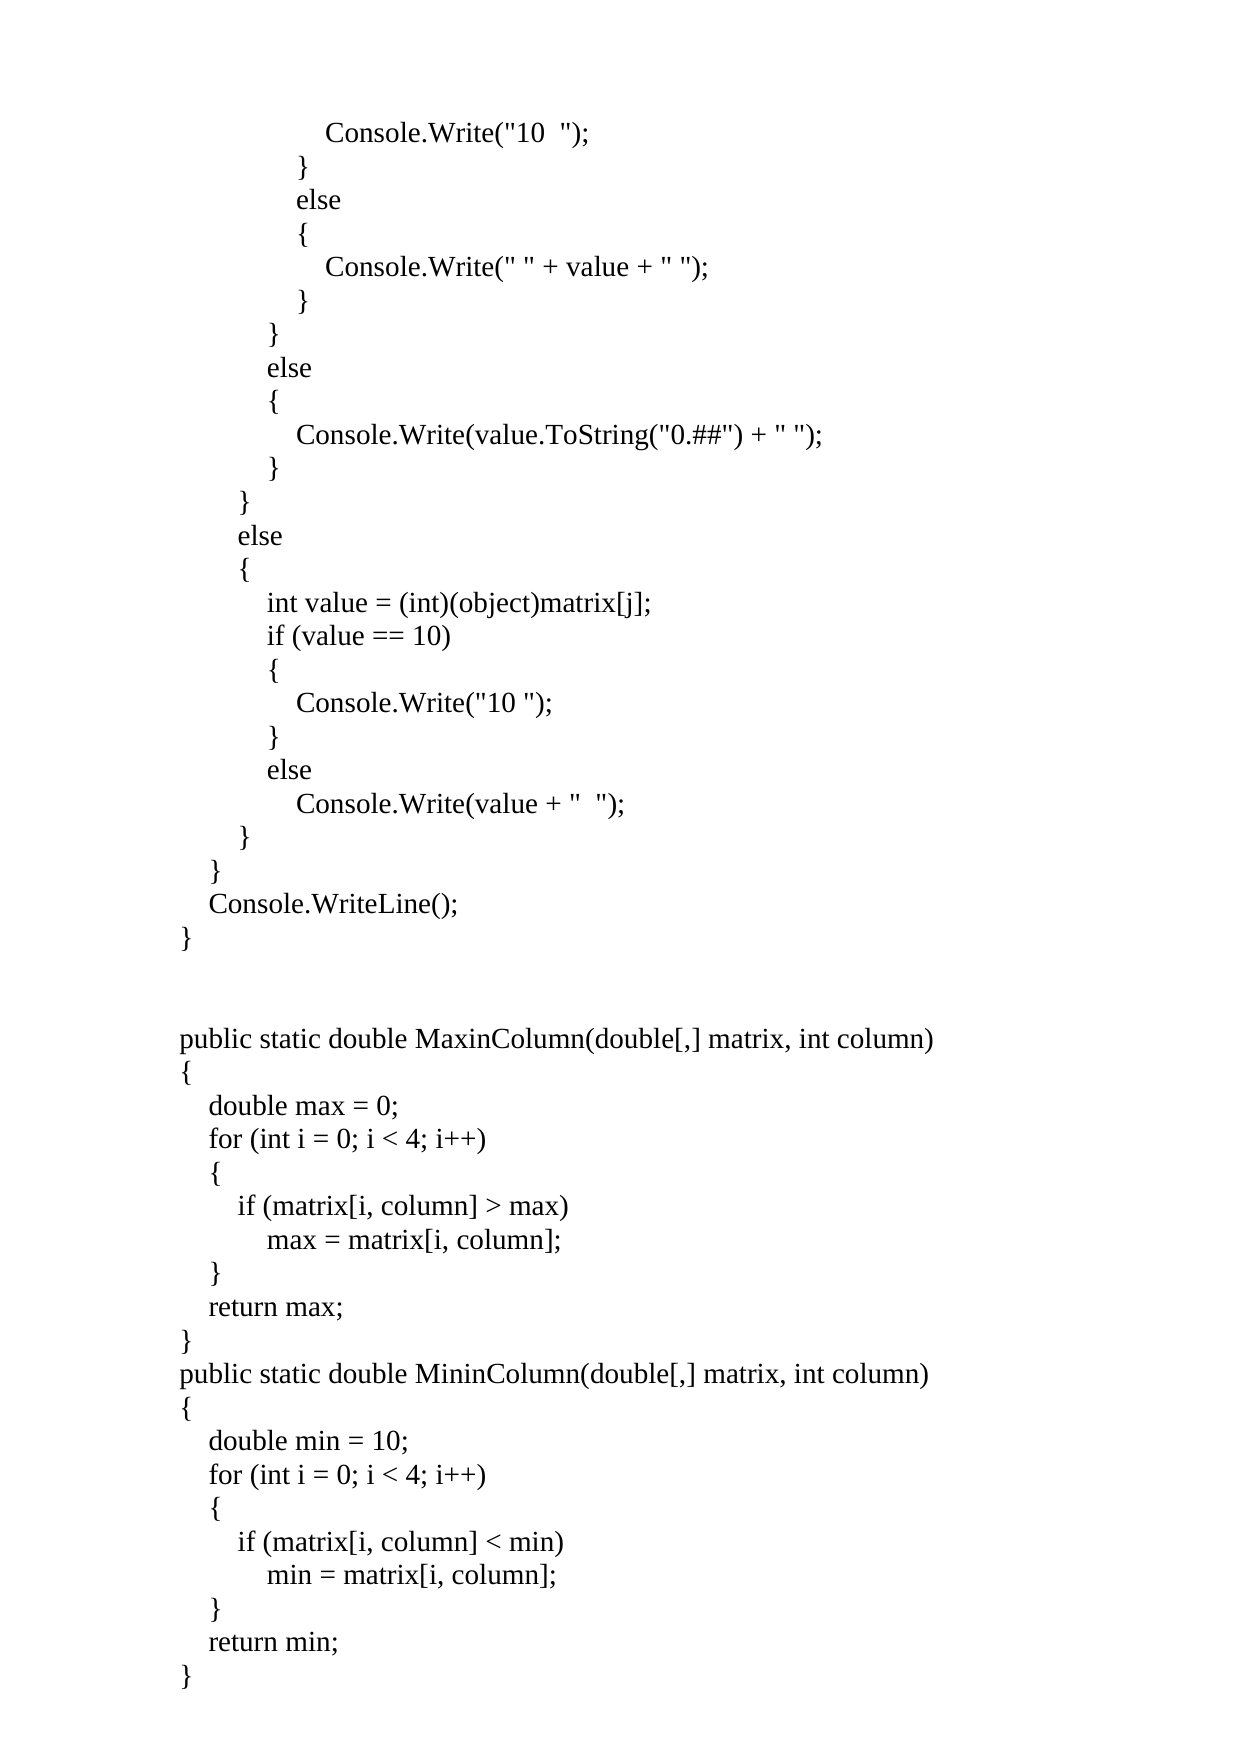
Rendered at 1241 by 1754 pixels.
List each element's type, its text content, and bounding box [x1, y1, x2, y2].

text int value = (int)(object)matrix[j]; [150, 585, 1152, 618]
text { [150, 383, 1152, 417]
text } [150, 1323, 1152, 1356]
text if (value == 10) [150, 618, 1152, 652]
text } [150, 920, 1152, 954]
text } [150, 719, 1152, 752]
text } [150, 484, 1152, 518]
text Console.Write("10 "); [150, 685, 1152, 719]
text } [150, 1658, 1152, 1692]
text public static double MaxinColumn(double[,] matrix, int column) [150, 1021, 1152, 1054]
text } [150, 1256, 1152, 1289]
text } [150, 316, 1152, 350]
text } [150, 853, 1152, 887]
text double min = 10; [150, 1423, 1152, 1457]
text } [150, 451, 1152, 484]
text return min; [150, 1624, 1152, 1658]
text { [150, 551, 1152, 585]
text } [150, 819, 1152, 853]
text for (int i = 0; i < 4; i++) [150, 1457, 1152, 1490]
text Console.Write(value + " "); [150, 786, 1152, 819]
text Console.Write(value.ToString("0.##") + " "); [150, 417, 1152, 451]
text { [150, 1155, 1152, 1188]
text return max; [150, 1289, 1152, 1323]
text public static double MininColumn(double[,] matrix, int column) [150, 1356, 1152, 1390]
text { [150, 1054, 1152, 1088]
text else [150, 182, 1152, 216]
text max = matrix[i, column]; [150, 1222, 1152, 1256]
text if (matrix[i, column] < min) [150, 1524, 1152, 1557]
text { [150, 1390, 1152, 1423]
text } [150, 149, 1152, 182]
text min = matrix[i, column]; [150, 1557, 1152, 1591]
text else [150, 350, 1152, 383]
text { [150, 216, 1152, 249]
text double max = 0; [150, 1088, 1152, 1121]
text for (int i = 0; i < 4; i++) [150, 1121, 1152, 1155]
text Console.WriteLine(); [150, 887, 1152, 920]
text } [150, 283, 1152, 316]
text else [150, 518, 1152, 551]
text if (matrix[i, column] > max) [150, 1188, 1152, 1222]
text { [150, 1490, 1152, 1524]
text } [150, 1591, 1152, 1624]
text Console.Write(" " + value + " "); [150, 249, 1152, 283]
text Console.Write("10 "); [150, 115, 1152, 149]
text else [150, 752, 1152, 786]
text { [150, 652, 1152, 685]
